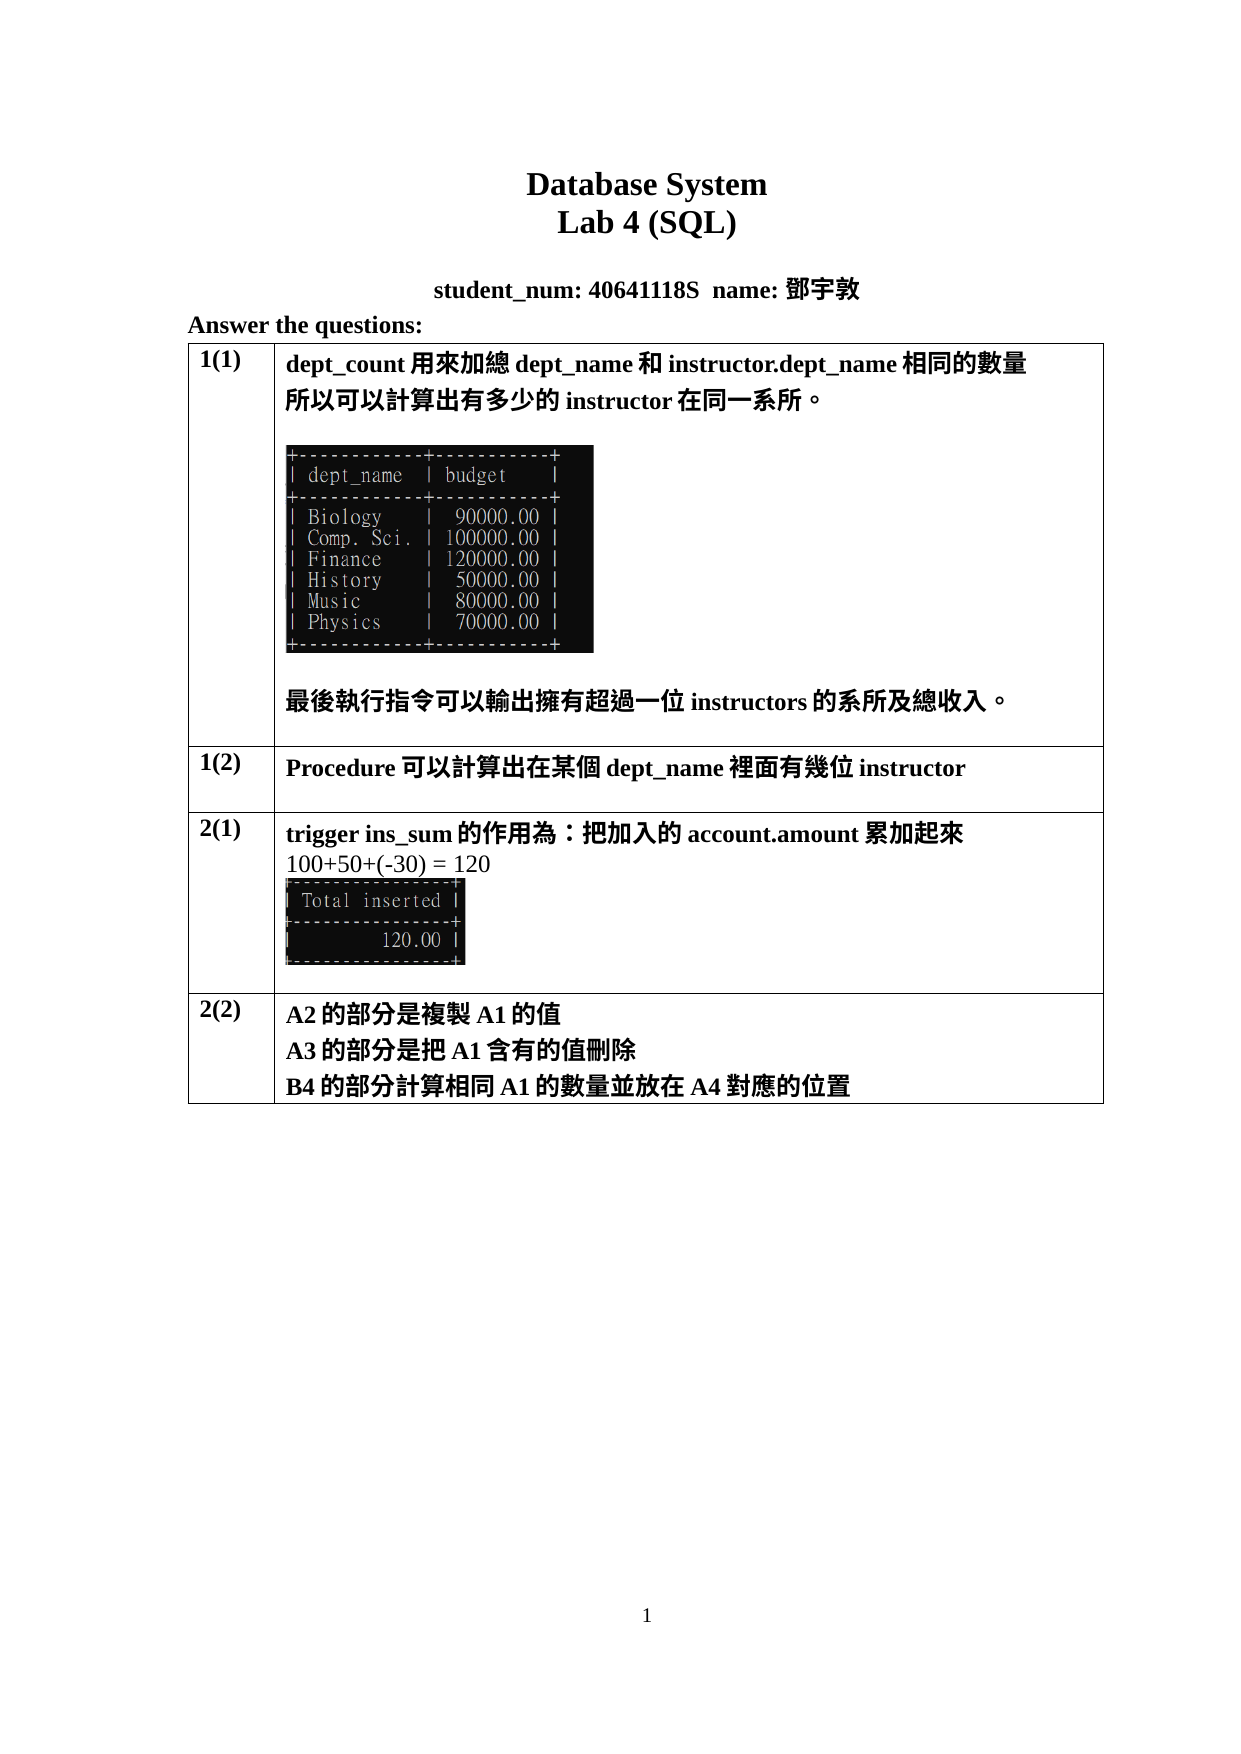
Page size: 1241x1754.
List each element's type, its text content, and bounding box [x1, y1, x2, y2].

table_cell 2(1) [189, 813, 274, 993]
picture [285, 878, 466, 965]
table_cell Procedure可以計算出在某個dept_name裡面有幾位instructor [275, 747, 1103, 812]
table_cell 2(2) [189, 994, 274, 1103]
picture [285, 445, 594, 653]
table_cell A2的部分是複製A1的值 A3的部分是把A1含有的值刪除 B4的部分計算相同A1的數量並放在A4對應的位置 [275, 994, 1103, 1103]
table_header dept_count用來加總dept_name和instructor.dept_name相同的數量 所以可以計算出有多少的instructor在同一系所。 最後執行指令可以輸出擁有超過一位instructors的系所及總收入。 [275, 344, 1103, 746]
text Lab 4 (SQL) [187, 202, 1106, 240]
table_header 1(1) [189, 344, 274, 746]
table_cell 1(2) [189, 747, 274, 812]
text Answer the questions: [187, 305, 1106, 343]
text student_num: 40641118S name: 鄧宇敦 [187, 269, 1106, 305]
table_cell trigger ins_sum的作用為：把加入的account.amount累加起來 100+50+(-30) = 120 [275, 813, 1103, 993]
text Database System [187, 164, 1106, 202]
